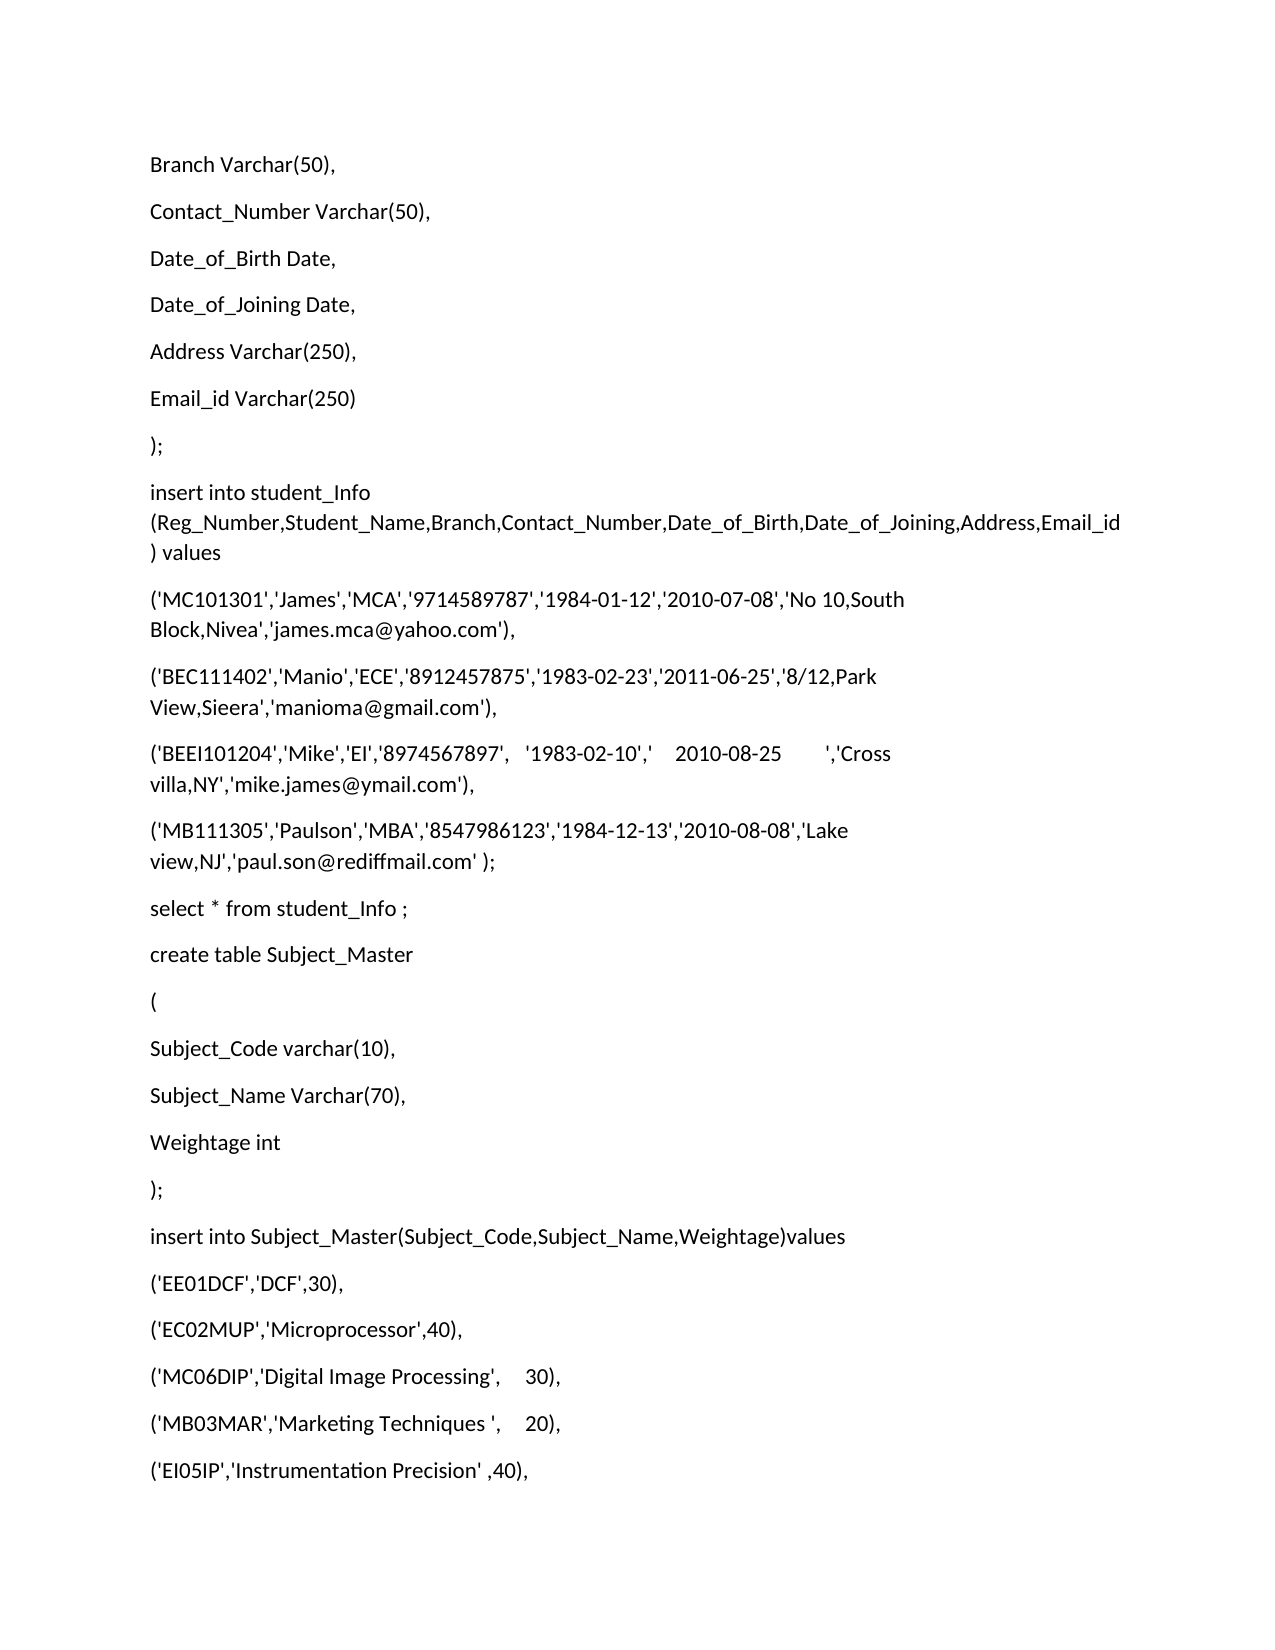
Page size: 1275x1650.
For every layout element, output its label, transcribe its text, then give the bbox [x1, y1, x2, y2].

text ); [150, 431, 1125, 459]
text Subject_Code varchar(10), [150, 1034, 1125, 1062]
text ( [150, 987, 1125, 1016]
text Email_id Varchar(250) [150, 384, 1125, 412]
text ('BEEI101204','Mike','EI','8974567897', '1983-02-10',' 2010-08-25 ','Cross villa,NY','mike.james@ymail.com'), [150, 739, 1125, 798]
text create table Subject_Master [150, 941, 1125, 969]
text Date_of_Birth Date, [150, 244, 1125, 272]
text ); [150, 1175, 1125, 1203]
text ('BEC111402','Manio','ECE','8912457875','1983-02-23','2011-06-25','8/12,Park View,Sieera','manioma@gmail.com'), [150, 662, 1125, 721]
text ('EE01DCF','DCF',30), [150, 1269, 1125, 1297]
text insert into student_Info (Reg_Number,Student_Name,Branch,Contact_Number,Date_of_Birth,Date_of_Joining,Address,Email_id ) values [150, 478, 1125, 567]
text select * from student_Info ; [150, 894, 1125, 922]
text ('MB111305','Paulson','MBA','8547986123','1984-12-13','2010-08-08','Lake view,NJ','paul.son@rediffmail.com' ); [150, 817, 1125, 875]
text Address Varchar(250), [150, 337, 1125, 366]
text Contact_Number Varchar(50), [150, 197, 1125, 225]
text Date_of_Joining Date, [150, 291, 1125, 319]
text Weightage int [150, 1128, 1125, 1156]
text ('EI05IP','Instrumentation Precision' ,40), [150, 1456, 1125, 1484]
text ('EC02MUP','Microprocessor',40), [150, 1316, 1125, 1344]
text ('MB03MAR','Marketing Techniques ', 20), [150, 1409, 1125, 1437]
text ('MC101301','James','MCA','9714589787','1984-01-12','2010-07-08','No 10,South Block,Nivea','james.mca@yahoo.com'), [150, 585, 1125, 644]
text Branch Varchar(50), [150, 150, 1125, 178]
text Subject_Name Varchar(70), [150, 1081, 1125, 1109]
text insert into Subject_Master(Subject_Code,Subject_Name,Weightage)values [150, 1222, 1125, 1250]
text ('MC06DIP','Digital Image Processing', 30), [150, 1362, 1125, 1391]
